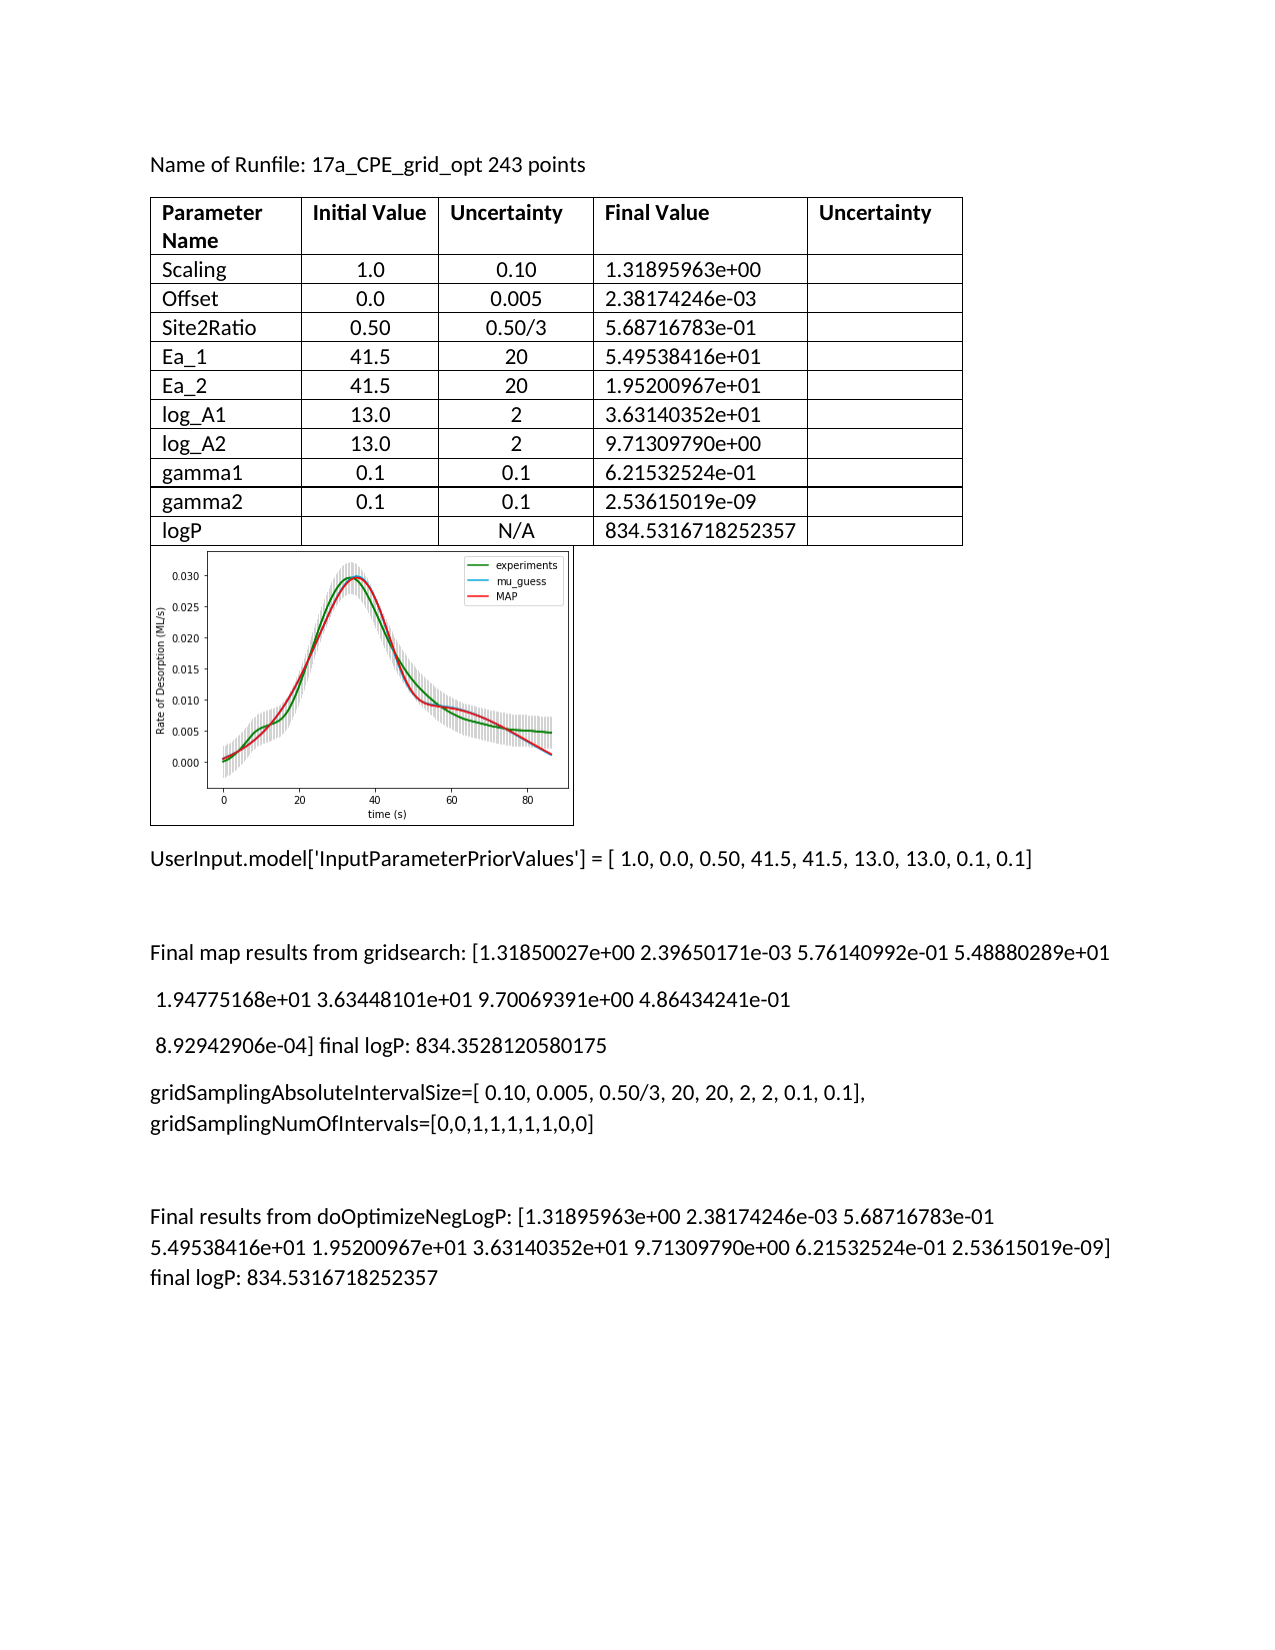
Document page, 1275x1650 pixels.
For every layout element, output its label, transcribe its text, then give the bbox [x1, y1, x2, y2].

table_cell log_A1 [151, 400, 301, 428]
table_cell [302, 517, 438, 544]
table_cell [808, 488, 962, 516]
text 8.92942906e-04] final logP: 834.3528120580175 [150, 1032, 1125, 1059]
table_cell 1.31895963e+00 [594, 255, 807, 283]
table_cell 834.5316718252357 [594, 517, 807, 544]
table_cell 0.1 [302, 459, 438, 486]
table_cell 9.71309790e+00 [594, 429, 807, 457]
table_cell Ea_1 [151, 342, 301, 370]
table_cell 0.1 [439, 488, 593, 516]
text UserInput.model['InputParameterPriorValues'] = [ 1.0, 0.0, 0.50, 41.5, 41.5, 13.0, 13.0, 0.1, 0.1] [150, 844, 1125, 872]
table_header Uncertainty [439, 198, 593, 254]
table_cell 20 [439, 342, 593, 370]
table_cell [808, 429, 962, 457]
table_cell 1.0 [302, 255, 438, 283]
table_cell log_A2 [151, 429, 301, 457]
table_cell [808, 459, 962, 486]
text Final results from doOptimizeNegLogP: [1.31895963e+00 2.38174246e-03 5.68716783e-01 5.49538416e+01 1.95200967e+01 3.63140352e+01 9.71309790e+00 6.21532524e-01 2.53615019e-09] final logP: 834.5316718252357 [150, 1202, 1125, 1291]
table_cell 0.50/3 [439, 313, 593, 341]
table_cell Ea_2 [151, 371, 301, 399]
text gridSamplingAbsoluteIntervalSize=[ 0.10, 0.005, 0.50/3, 20, 20, 2, 2, 0.1, 0.1], gridSamplingNumOfIntervals=[0,0,1,1,1,1,1,0,0] [150, 1078, 1125, 1137]
table_cell 41.5 [302, 342, 438, 370]
text Final map results from gridsearch: [1.31850027e+00 2.39650171e-03 5.76140992e-01 5.48880289e+01 [150, 938, 1125, 966]
picture [151, 546, 573, 825]
table_cell gamma2 [151, 488, 301, 516]
table_cell Offset [151, 284, 301, 312]
table_cell Scaling [151, 255, 301, 283]
table_cell 0.1 [302, 488, 438, 516]
table_cell 2.53615019e-09 [594, 488, 807, 516]
table_cell 2.38174246e-03 [594, 284, 807, 312]
table_cell logP [151, 517, 301, 544]
table_cell 20 [439, 371, 593, 399]
table_cell 0.50 [302, 313, 438, 341]
table_cell 0.10 [439, 255, 593, 283]
table_cell gamma1 [151, 459, 301, 486]
table_cell [808, 313, 962, 341]
table_cell 41.5 [302, 371, 438, 399]
table_cell N/A [439, 517, 593, 544]
table_cell 6.21532524e-01 [594, 459, 807, 486]
table_cell [808, 517, 962, 544]
table_cell [808, 342, 962, 370]
table_header Parameter Name [151, 198, 301, 254]
table_cell [808, 400, 962, 428]
text 1.94775168e+01 3.63448101e+01 9.70069391e+00 4.86434241e-01 [150, 985, 1125, 1013]
table_cell 13.0 [302, 400, 438, 428]
table_cell Site2Ratio [151, 313, 301, 341]
table_cell [808, 255, 962, 283]
text Name of Runfile: 17a_CPE_grid_opt 243 points [150, 150, 1125, 178]
table_cell [808, 371, 962, 399]
table_cell 5.68716783e-01 [594, 313, 807, 341]
table_cell 3.63140352e+01 [594, 400, 807, 428]
table_cell 5.49538416e+01 [594, 342, 807, 370]
table_cell 13.0 [302, 429, 438, 457]
table_cell 2 [439, 429, 593, 457]
table_cell 0.005 [439, 284, 593, 312]
table_cell 1.95200967e+01 [594, 371, 807, 399]
table_cell [808, 284, 962, 312]
table_cell 2 [439, 400, 593, 428]
table_cell 0.0 [302, 284, 438, 312]
table_header Initial Value [302, 198, 438, 254]
table_cell 0.1 [439, 459, 593, 486]
table_header Final Value [594, 198, 807, 254]
table_header Uncertainty [808, 198, 962, 254]
